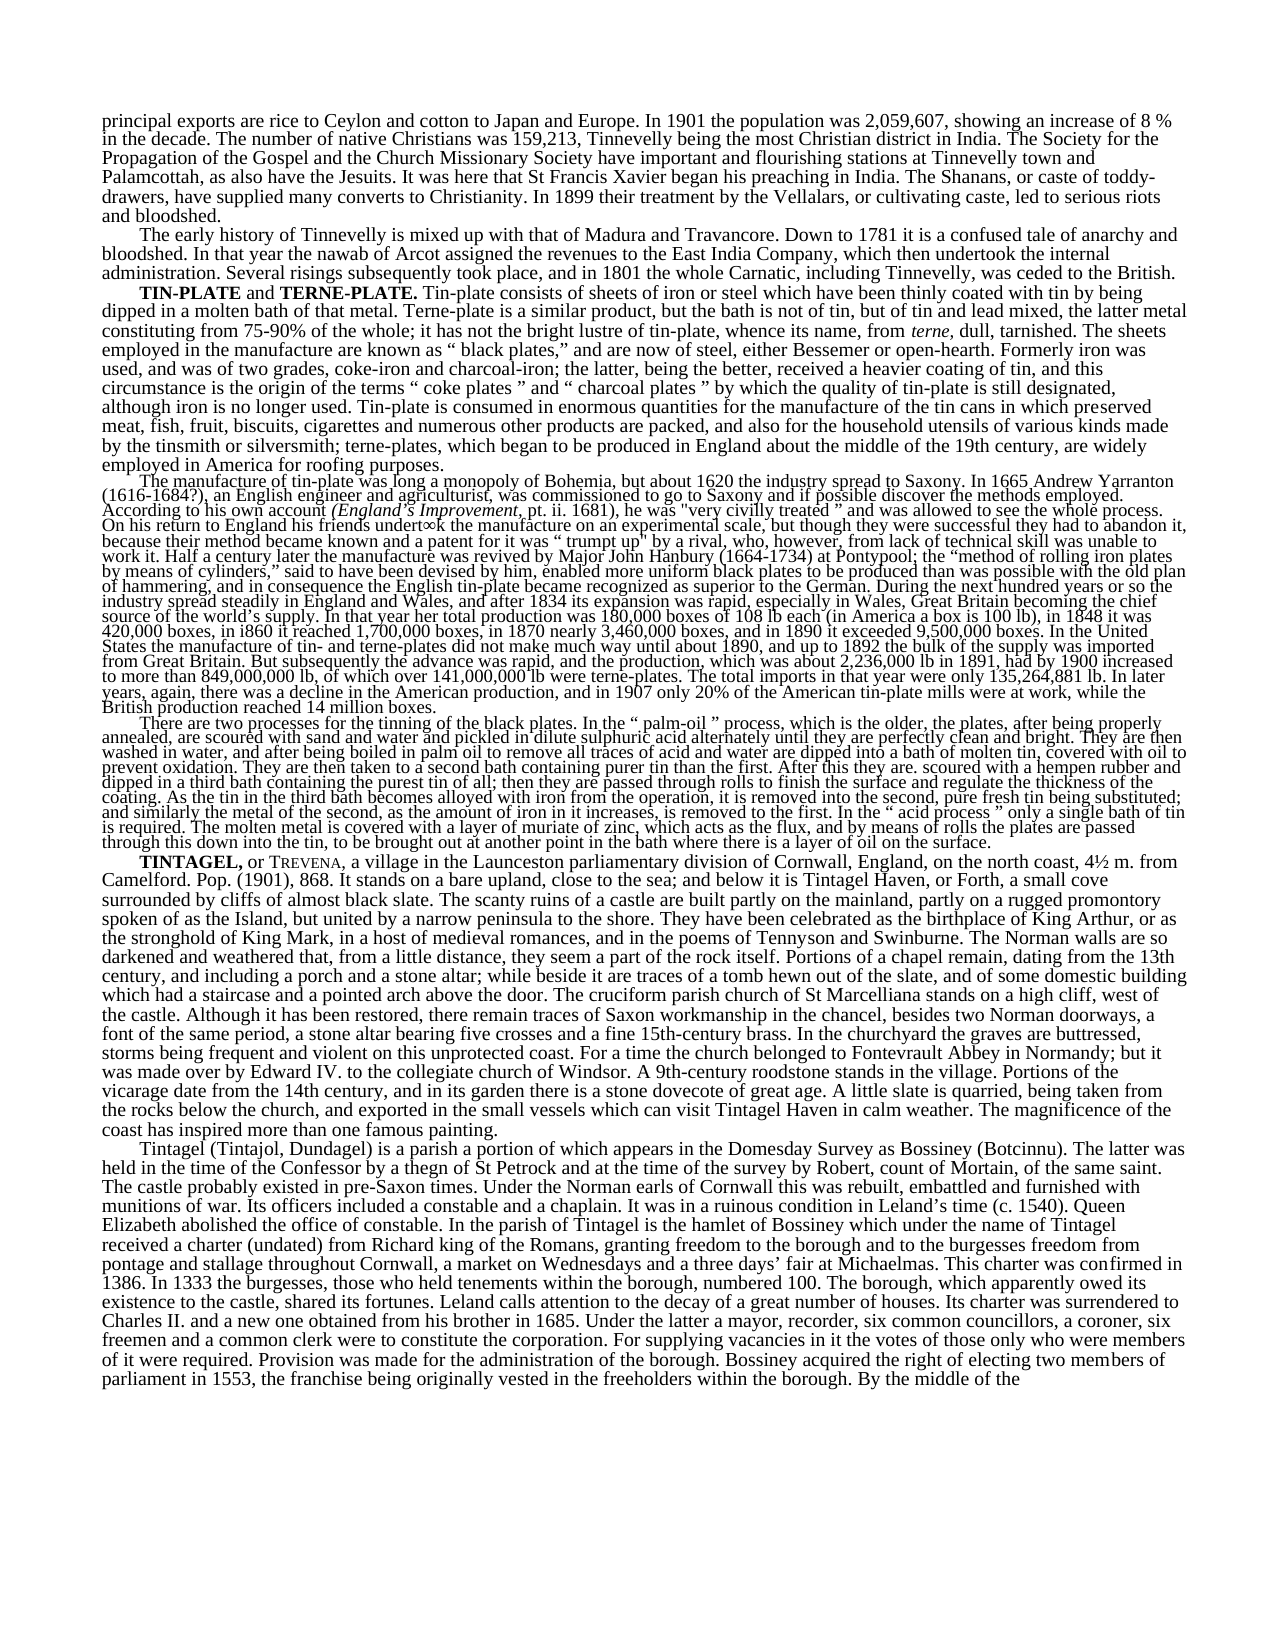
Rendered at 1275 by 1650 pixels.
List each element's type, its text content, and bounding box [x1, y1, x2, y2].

text There are two processes for the tinning of the black plates. In the “ palm-oil ” process, which is the older, the plates, after being properly annealed, are scoured with sand and water and pickled in dilute sulphuric acid alternately until they are perfectly clean and bright. They are then washed in water, and after being boiled in palm oil to remove all traces of acid and water are dipped into a bath of molten tin, covered with oil to prevent oxidation. They are then taken to a second bath containing purer tin than the first. After this they are. scoured with a hempen rubber and dipped in a third bath containing the purest tin of all; then they are passed through rolls to finish the surface and regulate the thickness of the coating. As the tin in the third bath becomes alloyed with iron from the operation, it is removed into the second, pure fresh tin being substituted; and similarly the metal of the second, as the amount of iron in it increases, is removed to the first. In the “ acid process ” only a single bath of tin is required. The molten metal is covered with a layer of muriate of zinc, which acts as the flux, and by means of rolls the plates are passed through this down into the tin, to be brought out at another point in the bath where there is a layer of oil on the surface. [102, 717, 1188, 853]
text The early history of Tinnevelly is mixed up with that of Madura and Travancore. Down to 1781 it is a confused tale of anarchy and bloodshed. In that year the nawab of Arcot assigned the revenues to the East India Company, which then undertook the internal administration. Several risings subsequently took place, and in 1801 the whole Carnatic, including Tinnevelly, was ceded to the British. [102, 227, 1188, 284]
text principal exports are rice to Ceylon and cotton to Japan and Europe. In 1901 the population was 2,059,607, showing an increase of 8 % in the decade. The number of native Christians was 159,213, Tinnevelly being the most Christian district in India. The Society for the Propagation of the Gospel and the Church Missionary Society have important and flourishing stations at Tinnevelly town and Palamcottah, as also have the Jesuits. It was here that St Francis Xavier began his preaching in India. The Shanans, or caste of toddy-drawers, have supplied many converts to Christianity. In 1899 their treatment by the Vellalars, or cultivating caste, led to serious riots and bloodshed. [102, 112, 1188, 227]
text The manufacture of tin-plate was long a monopoly of Bohemia, but about 1620 the industry spread to Saxony. In 1665 Andrew Yarranton (1616-1684?), an English engineer and agriculturist, was commissioned to go to Saxony and if possible discover the methods employed. According to his own account (England’s Improvement, pt. ii. 1681), he was "very civilly treated ” and was allowed to see the whole process. On his return to England his friends undert∞k the manufacture on an experimental scale, but though they were successful they had to abandon it, because their method became known and a patent for it was “ trumpt up" by a rival, who, however, from lack of technical skill was unable to work it. Half a century later the manufacture was revived by Major John Hanbury (1664-1734) at Pontypool; the “method of rolling iron plates by means of cylinders,” said to have been devised by him, enabled more uniform black plates to be produced than was possible with the old plan of hammering, and in consequence the English tin-plate became recognized as superior to the German. During the next hundred years or so the industry spread steadily in England and Wales, and after 1834 its expansion was rapid, especially in Wales, Great Britain becoming the chief source of the world’s supply. In that year her total production was 180,000 boxes of 108 lb each (in America a box is 100 lb), in 1848 it was 420,000 boxes, in i860 it reached 1,700,000 boxes, in 1870 nearly 3,460,000 boxes, and in 1890 it exceeded 9,500,000 boxes. In the United States the manufacture of tin- and terne-plates did not make much way until about 1890, and up to 1892 the bulk of the supply was imported from Great Britain. But subsequently the advance was rapid, and the production, which was about 2,236,000 lb in 1891, had by 1900 increased to more than 849,000,000 lb, of which over 141,000,000 lb were terne-plates. The total imports in that year were only 135,264,881 lb. In later years, again, there was a decline in the American production, and in 1907 only 20% of the American tin-plate mills were at work, while the British production reached 14 million boxes. [102, 476, 1188, 717]
text TINTAGEL, or Trevena, a village in the Launceston parliamentary division of Cornwall, England, on the north coast, 4½ m. from Camelford. Pop. (1901), 868. It stands on a bare upland, close to the sea; and below it is Tintagel Haven, or Forth, a small cove surrounded by cliffs of almost black slate. The scanty ruins of a castle are built partly on the mainland, partly on a rugged promontory spoken of as the Island, but united by a narrow peninsula to the shore. They have been celebrated as the birthplace of King Arthur, or as the stronghold of King Mark, in a host of medieval romances, and in the poems of Tennyson and Swinburne. The Norman walls are so darkened and weathered that, from a little distance, they seem a part of the rock itself. Portions of a chapel remain, dating from the 13th century, and including a porch and a stone altar; while beside it are traces of a tomb hewn out of the slate, and of some domestic building which had a staircase and a pointed arch above the door. The cruciform parish church of St Marcelliana stands on a high cliff, west of the castle. Although it has been restored, there remain traces of Saxon workmanship in the chancel, besides two Norman doorways, a font of the same period, a stone altar bearing five crosses and a fine 15th-century brass. In the churchyard the graves are buttressed, storms being frequent and violent on this unprotected coast. For a time the church belonged to Fontevrault Abbey in Normandy; but it was made over by Edward IV. to the collegiate church of Windsor. A 9th-century roodstone stands in the village. Portions of the vicarage date from the 14th century, and in its garden there is a stone dovecote of great age. A little slate is quarried, being taken from the rocks below the church, and exported in the small vessels which can visit Tintagel Haven in calm weather. The magnificence of the coast has inspired more than one famous painting. [102, 853, 1188, 1140]
text Tintagel (Tintajol, Dundagel) is a parish a portion of which appears in the Domesday Survey as Bossiney (Botcinnu). The latter was held in the time of the Confessor by a thegn of St Petrock and at the time of the survey by Robert, count of Mortain, of the same saint. The castle probably existed in pre-Saxon times. Under the Norman earls of Cornwall this was rebuilt, embattled and furnished with munitions of war. Its officers included a constable and a chaplain. It was in a ruinous condition in Leland’s time (c. 1540). Queen Elizabeth abolished the office of constable. In the parish of Tintagel is the hamlet of Bossiney which under the name of Tintagel received a charter (undated) from Richard king of the Romans, granting freedom to the borough and to the burgesses freedom from pontage and stallage throughout Cornwall, a market on Wednesdays and a three days’ fair at Michaelmas. This charter was confirmed in 1386. In 1333 the burgesses, those who held tenements within the borough, numbered 100. The borough, which apparently owed its existence to the castle, shared its fortunes. Leland calls attention to the decay of a great number of houses. Its charter was surrendered to Charles II. and a new one obtained from his brother in 1685. Under the latter a mayor, recorder, six common councillors, a coroner, six freemen and a common clerk were to constitute the corporation. For supplying vacancies in it the votes of those only who were members of it were required. Provision was made for the administration of the borough. Bossiney acquired the right of electing two members of parliament in 1553, the franchise being originally vested in the freeholders within the borough. By the middle of the [102, 1140, 1188, 1389]
text TIN-PLATE and TERNE-PLATE. Tin-plate consists of sheets of iron or steel which have been thinly coated with tin by being dipped in a molten bath of that metal. Terne-plate is a similar product, but the bath is not of tin, but of tin and lead mixed, the latter metal constituting from 75-90% of the whole; it has not the bright lustre of tin-plate, whence its name, from terne, dull, tarnished. The sheets employed in the manufacture are known as “ black plates,” and are now of steel, either Bessemer or open-hearth. Formerly iron was used, and was of two grades, coke-iron and charcoal-iron; the latter, being the better, received a heavier coating of tin, and this circumstance is the origin of the terms “ coke plates ” and “ charcoal plates ” by which the quality of tin-plate is still designated, although iron is no longer used. Tin-plate is consumed in enormous quantities for the manufacture of the tin cans in which preserved meat, fish, fruit, biscuits, cigarettes and numerous other products are packed, and also for the household utensils of various kinds made by the tinsmith or silversmith; terne-plates, which began to be produced in England about the middle of the 19th century, are widely employed in America for roofing purposes. [102, 284, 1188, 476]
